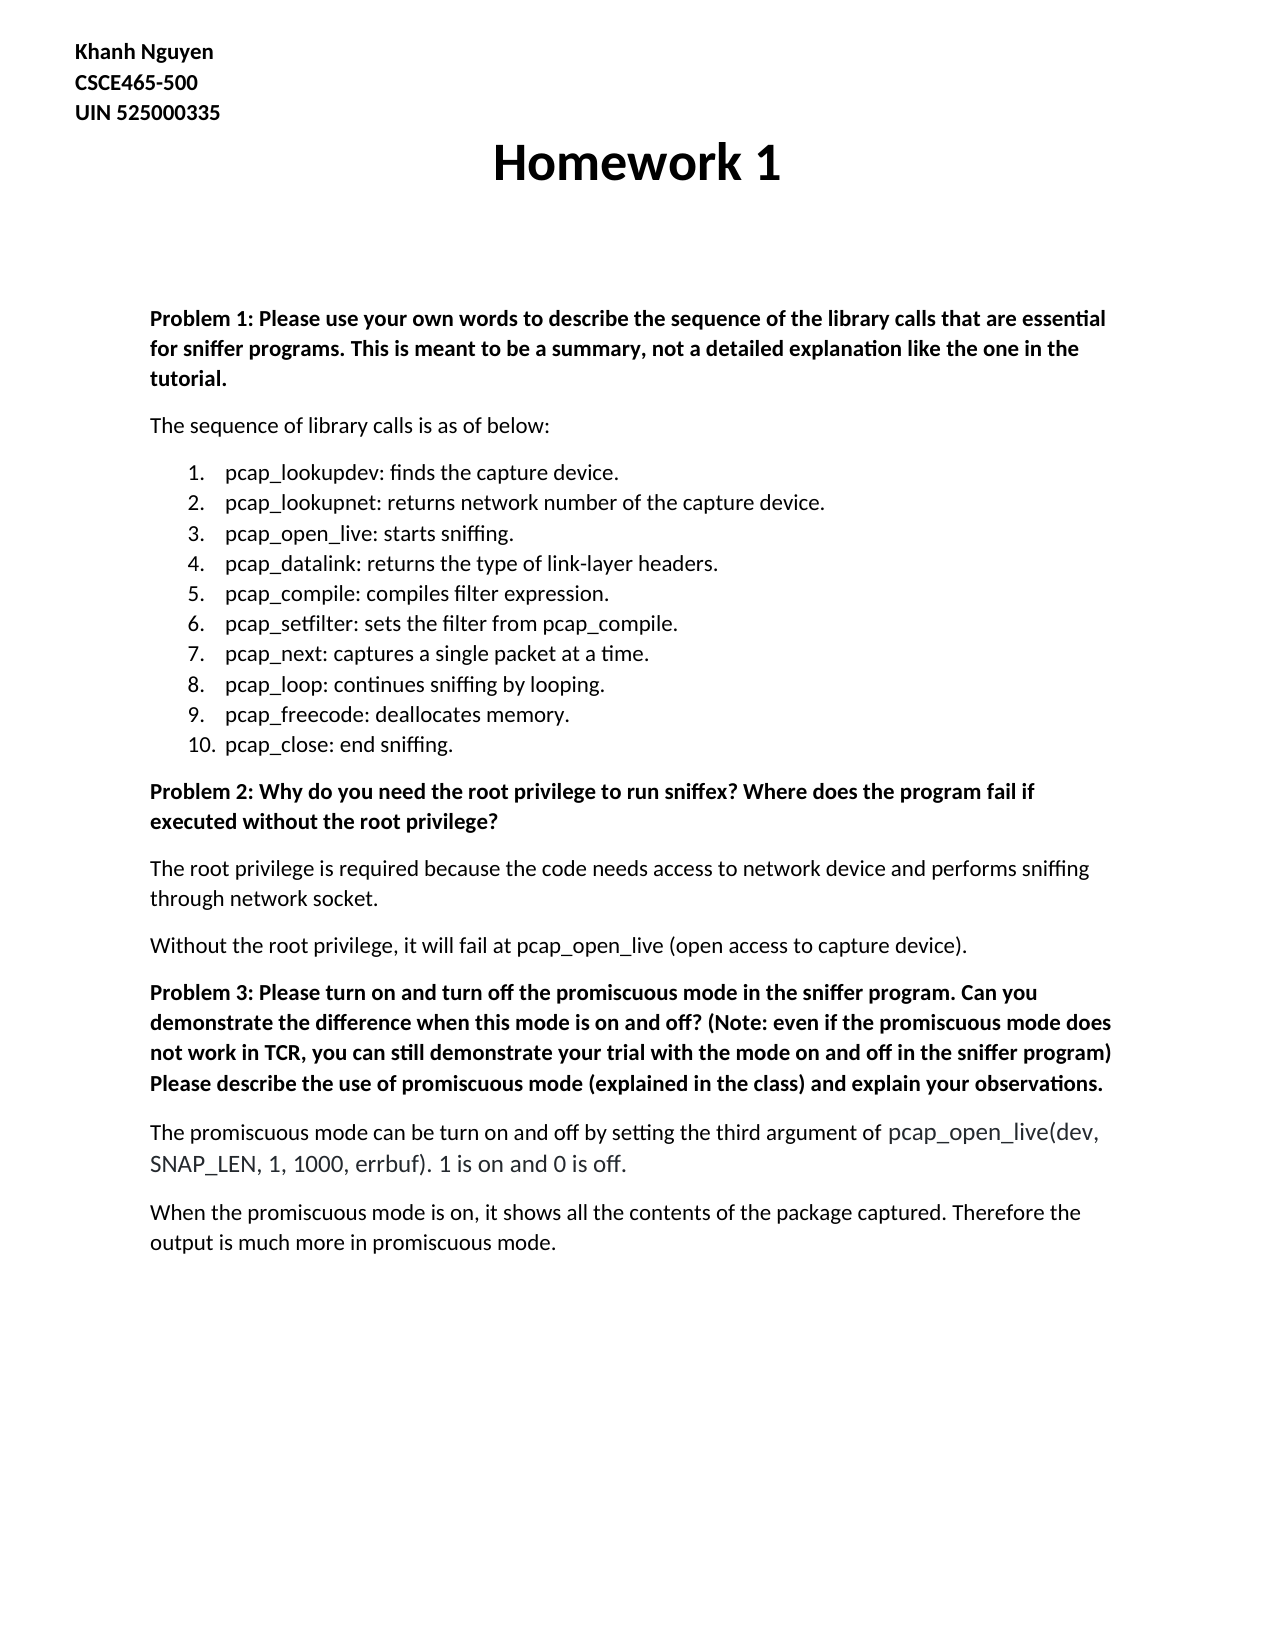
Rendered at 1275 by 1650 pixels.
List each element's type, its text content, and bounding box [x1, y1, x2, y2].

list pcap_close: end sniffing. [187, 730, 1125, 758]
text Problem 3: Please turn on and turn off the promiscuous mode in the sniffer program. Can you demonstrate the difference when this mode is on and off? (Note: even if the promiscuous mode does not work in TCR, you can still demonstrate your trial with the mode on and off in the sniffer program) Please describe the use of promiscuous mode (explained in the class) and explain your observations. [150, 978, 1125, 1097]
text Homework 1 [150, 128, 1125, 194]
list pcap_datalink: returns the type of link-layer headers. [187, 549, 1125, 577]
text Problem 2: Why do you need the root privilege to run sniffex? Where does the program fail if executed without the root privilege? [150, 777, 1125, 835]
text Khanh Nguyen [75, 37, 1125, 66]
text When the promiscuous mode is on, it shows all the contents of the package captured. Therefore the output is much more in promiscuous mode. [150, 1198, 1125, 1256]
list pcap_lookupdev: finds the capture device. [187, 458, 1125, 486]
text The sequence of library calls is as of below: [150, 411, 1125, 439]
text Problem 1: Please use your own words to describe the sequence of the library calls that are essential for sniffer programs. This is meant to be a summary, not a detailed explanation like the one in the tutorial. [150, 304, 1125, 393]
list pcap_next: captures a single packet at a time. [187, 639, 1125, 668]
list pcap_loop: continues sniffing by looping. [187, 670, 1125, 698]
text The promiscuous mode can be turn on and off by setting the third argument of pcap_open_live(dev, SNAP_LEN, 1, 1000, errbuf). 1 is on and 0 is off. [150, 1116, 1125, 1179]
list pcap_compile: compiles filter expression. [187, 579, 1125, 607]
list pcap_open_live: starts sniffing. [187, 519, 1125, 547]
list pcap_setfilter: sets the filter from pcap_compile. [187, 609, 1125, 637]
text UIN 525000335 [75, 98, 1125, 126]
text The root privilege is required because the code needs access to network device and performs sniffing through network socket. [150, 854, 1125, 912]
text CSCE465-500 [75, 68, 1125, 96]
text Without the root privilege, it will fail at pcap_open_live (open access to capture device). [150, 931, 1125, 959]
list pcap_freecode: deallocates memory. [187, 700, 1125, 728]
list pcap_lookupnet: returns network number of the capture device. [187, 488, 1125, 517]
